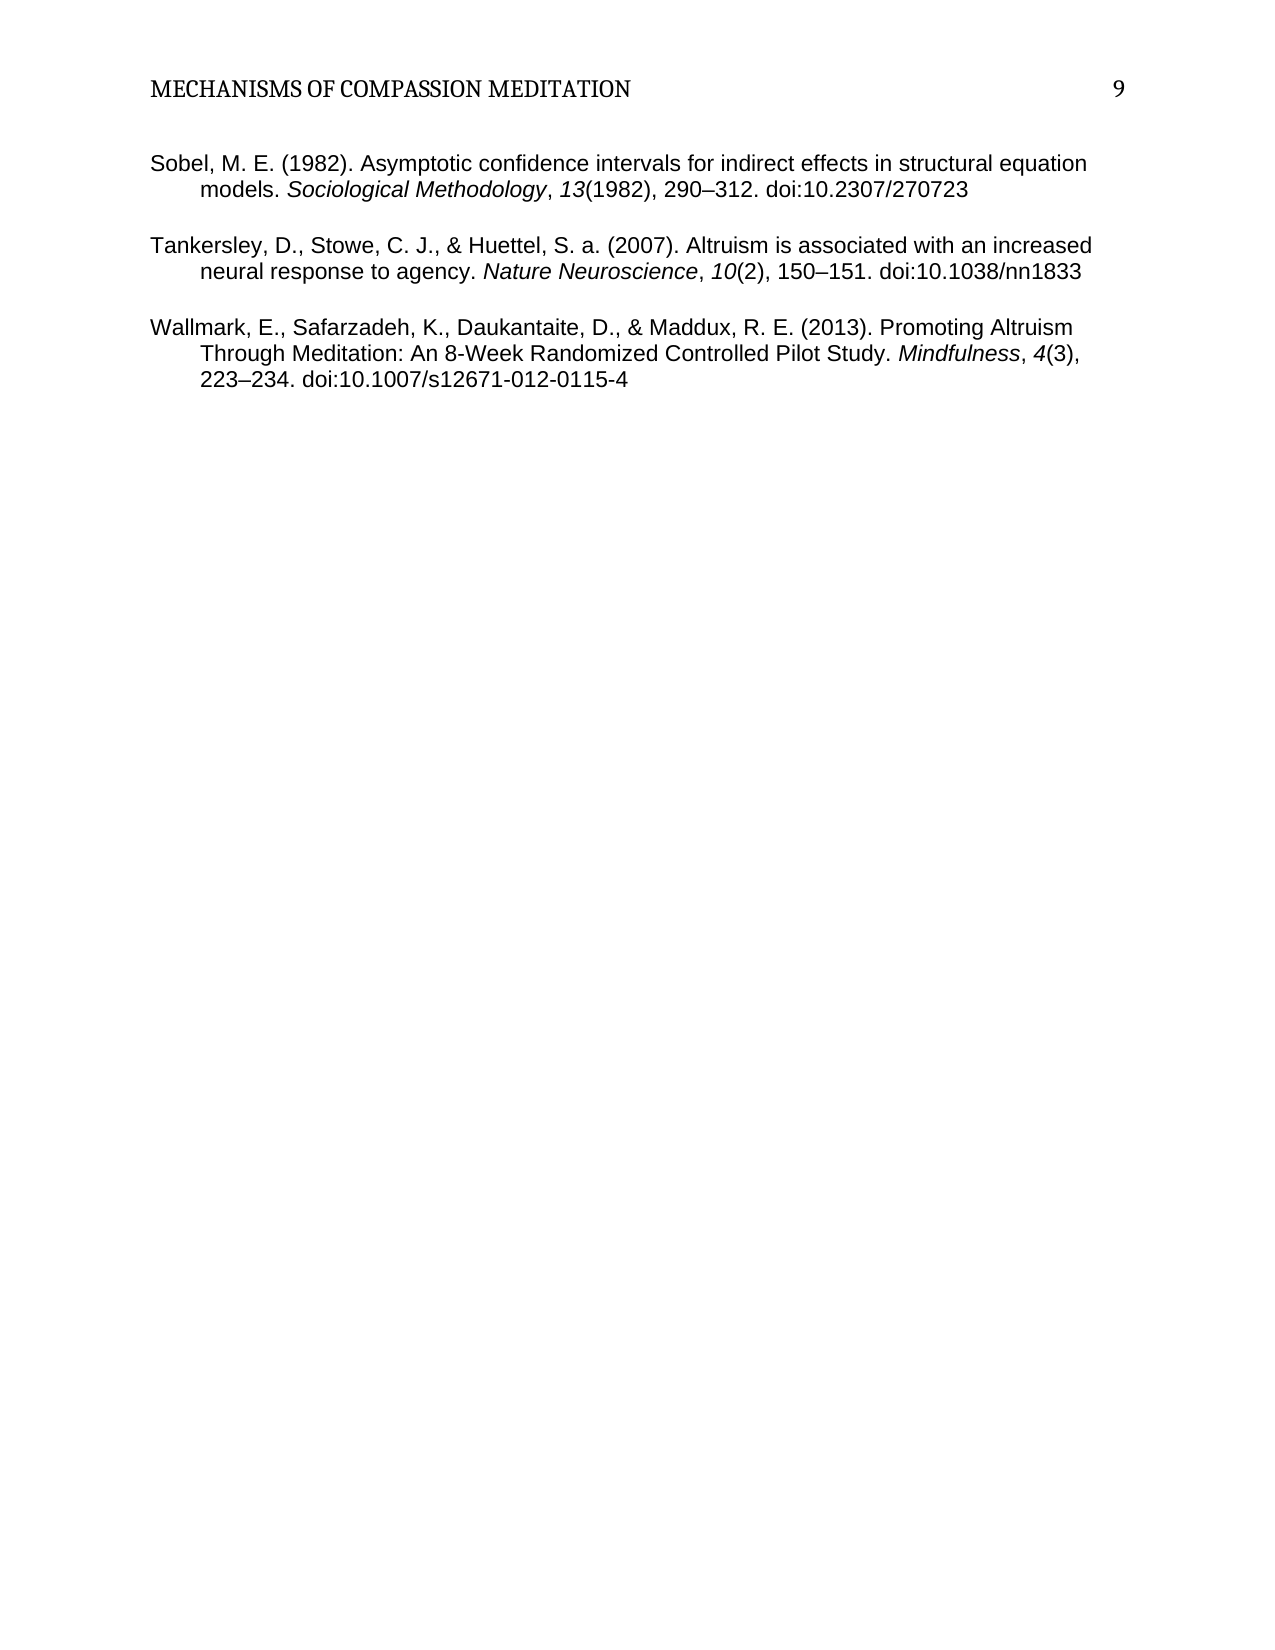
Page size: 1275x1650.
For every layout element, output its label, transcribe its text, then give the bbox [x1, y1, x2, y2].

text Tankersley, D., Stowe, C. J., & Huettel, S. a. (2007). Altruism is associated with an increased neural response to agency. Nature Neuroscience, 10(2), 150–151. doi:10.1038/nn1833 [150, 232, 1125, 284]
text Wallmark, E., Safarzadeh, K., Daukantaite, D., & Maddux, R. E. (2013). Promoting Altruism Through Meditation: An 8-Week Randomized Controlled Pilot Study. Mindfulness, 4(3), 223–234. doi:10.1007/s12671-012-0115-4 [150, 314, 1125, 393]
text Sobel, M. E. (1982). Asymptotic confidence intervals for indirect effects in structural equation models. Sociological Methodology, 13(1982), 290–312. doi:10.2307/270723 [150, 150, 1125, 203]
